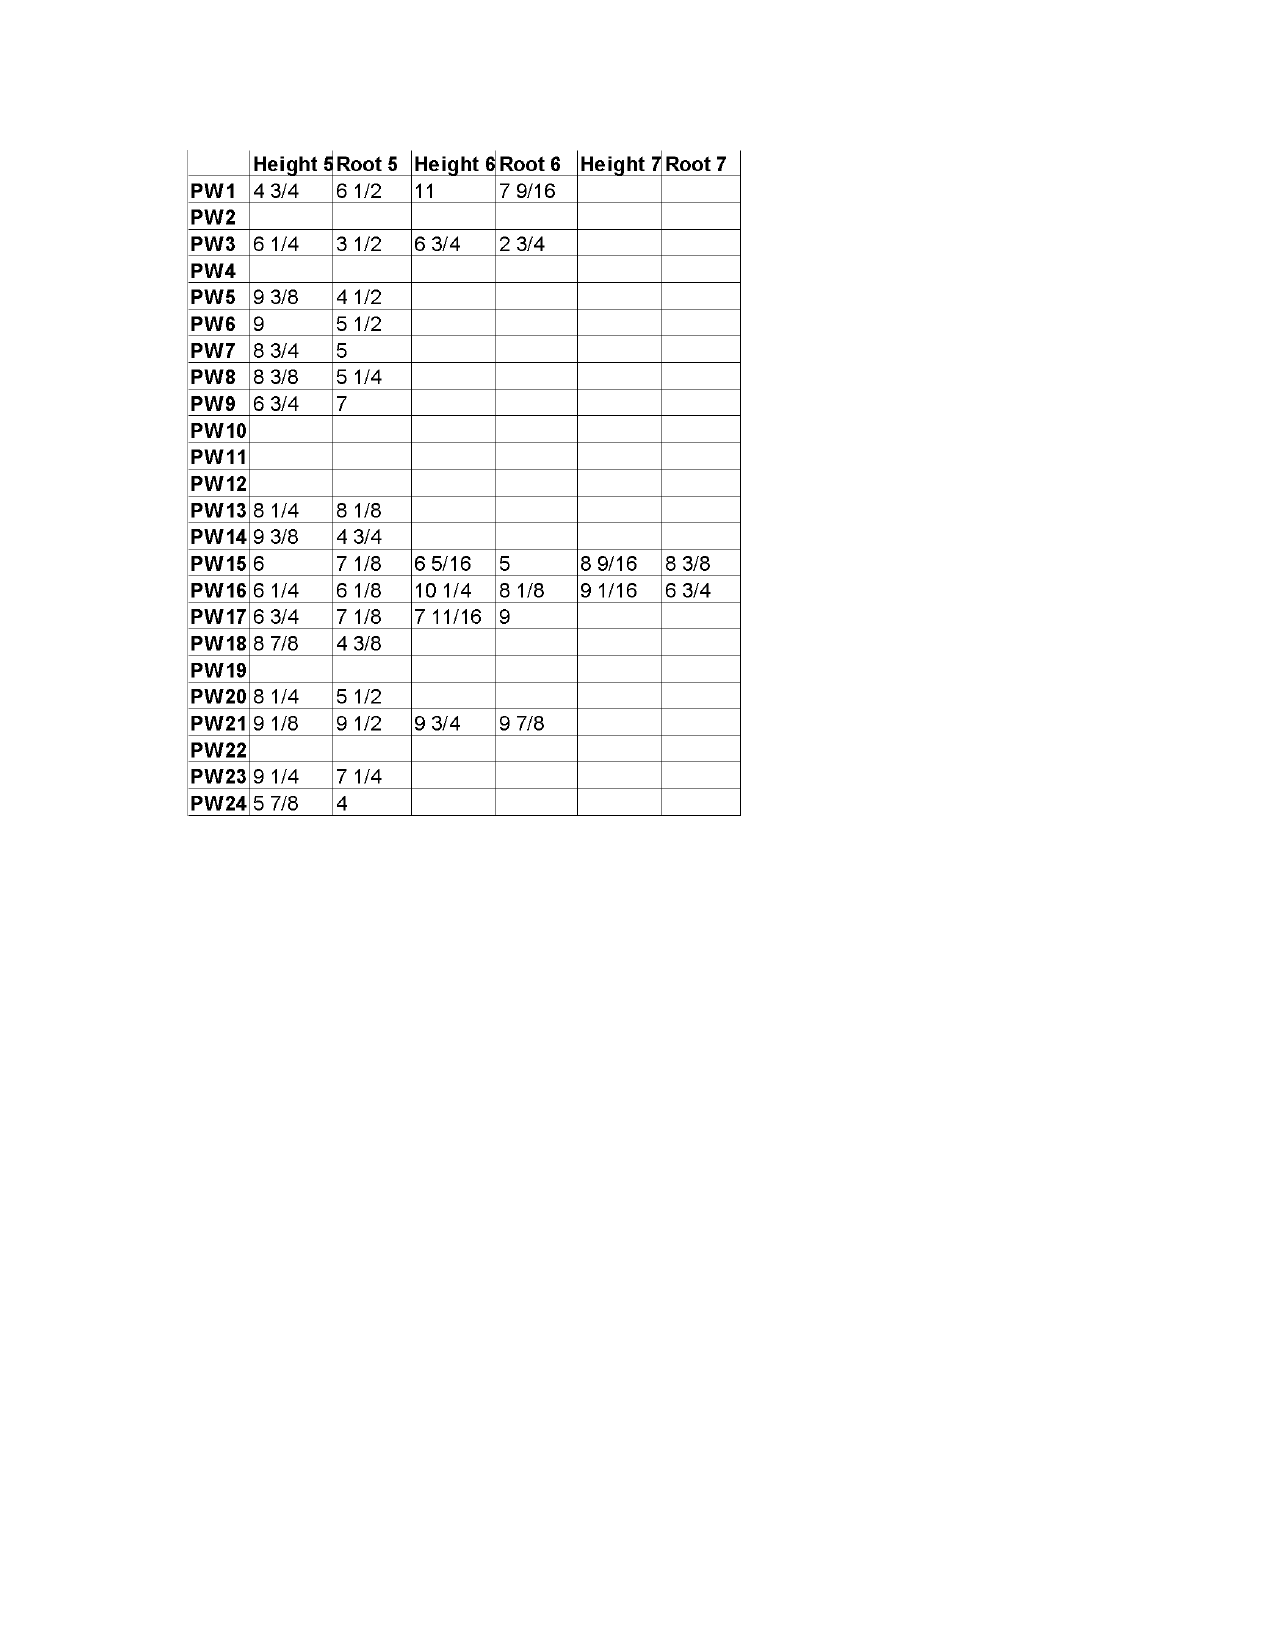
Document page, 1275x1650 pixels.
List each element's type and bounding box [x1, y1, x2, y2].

picture [187, 150, 743, 818]
